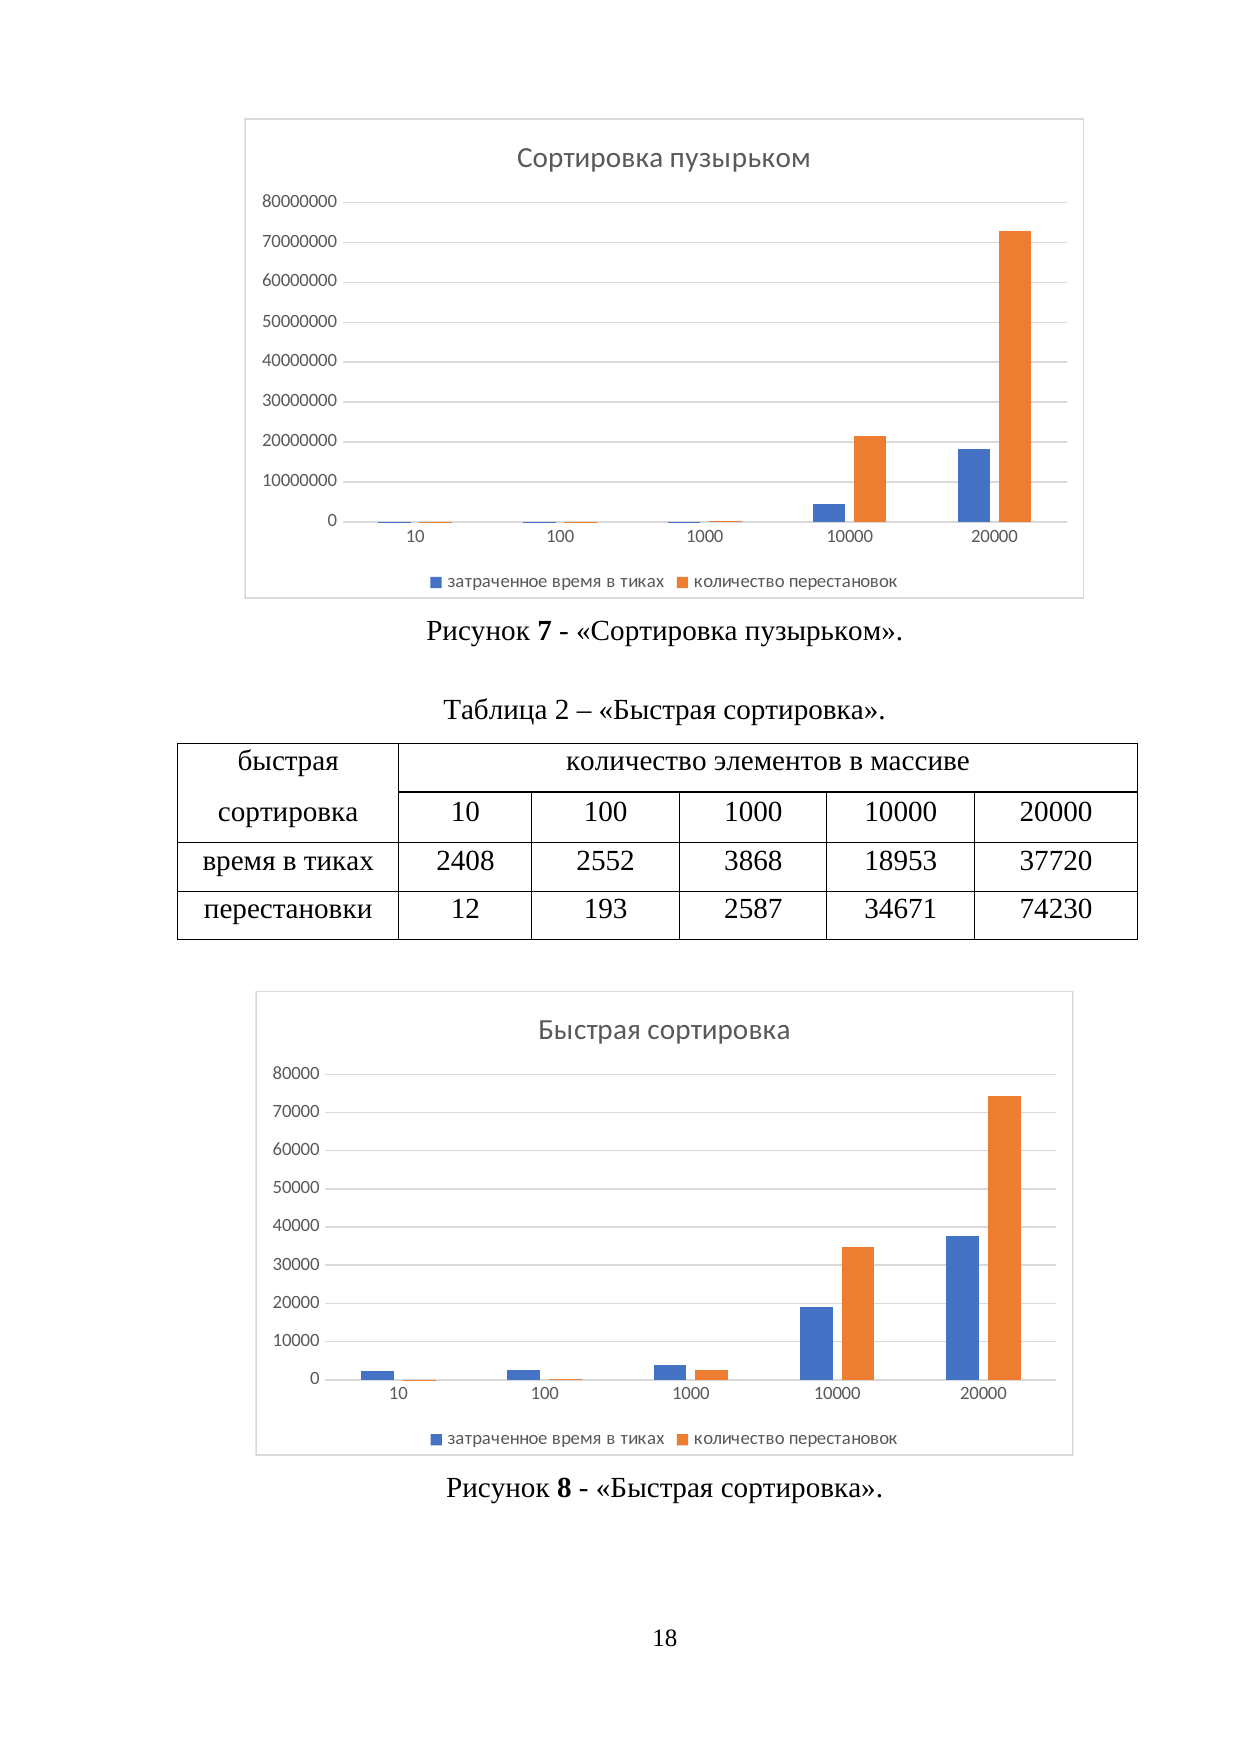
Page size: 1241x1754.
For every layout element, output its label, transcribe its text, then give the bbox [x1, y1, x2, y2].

table_cell 10 [399, 793, 531, 842]
table_cell 2408 [399, 843, 531, 891]
table_cell перестановки [178, 892, 398, 939]
table_cell 12 [399, 892, 531, 939]
table_cell 74230 [975, 892, 1137, 939]
table_cell 1000 [680, 793, 826, 842]
text Таблица 2 – «Быстрая сортировка». [177, 692, 1152, 726]
table_header количество элементов в массиве [399, 744, 1137, 791]
table_cell 2587 [680, 892, 826, 939]
text Рисунок 7 - «Сортировка пузырьком». [177, 613, 1152, 647]
table_cell 100 [532, 793, 679, 842]
table_cell 34671 [827, 892, 974, 939]
table_cell 10000 [827, 793, 974, 842]
table_header быстрая сортировка [178, 744, 398, 842]
table_cell 2552 [532, 843, 679, 891]
table_cell 193 [532, 892, 679, 939]
table_cell 18953 [827, 843, 974, 891]
table_cell 20000 [975, 793, 1137, 842]
table_cell 3868 [680, 843, 826, 891]
table_cell время в тиках [178, 843, 398, 891]
table_cell 37720 [975, 843, 1137, 891]
text Рисунок 8 - «Быстрая сортировка». [177, 1470, 1152, 1504]
